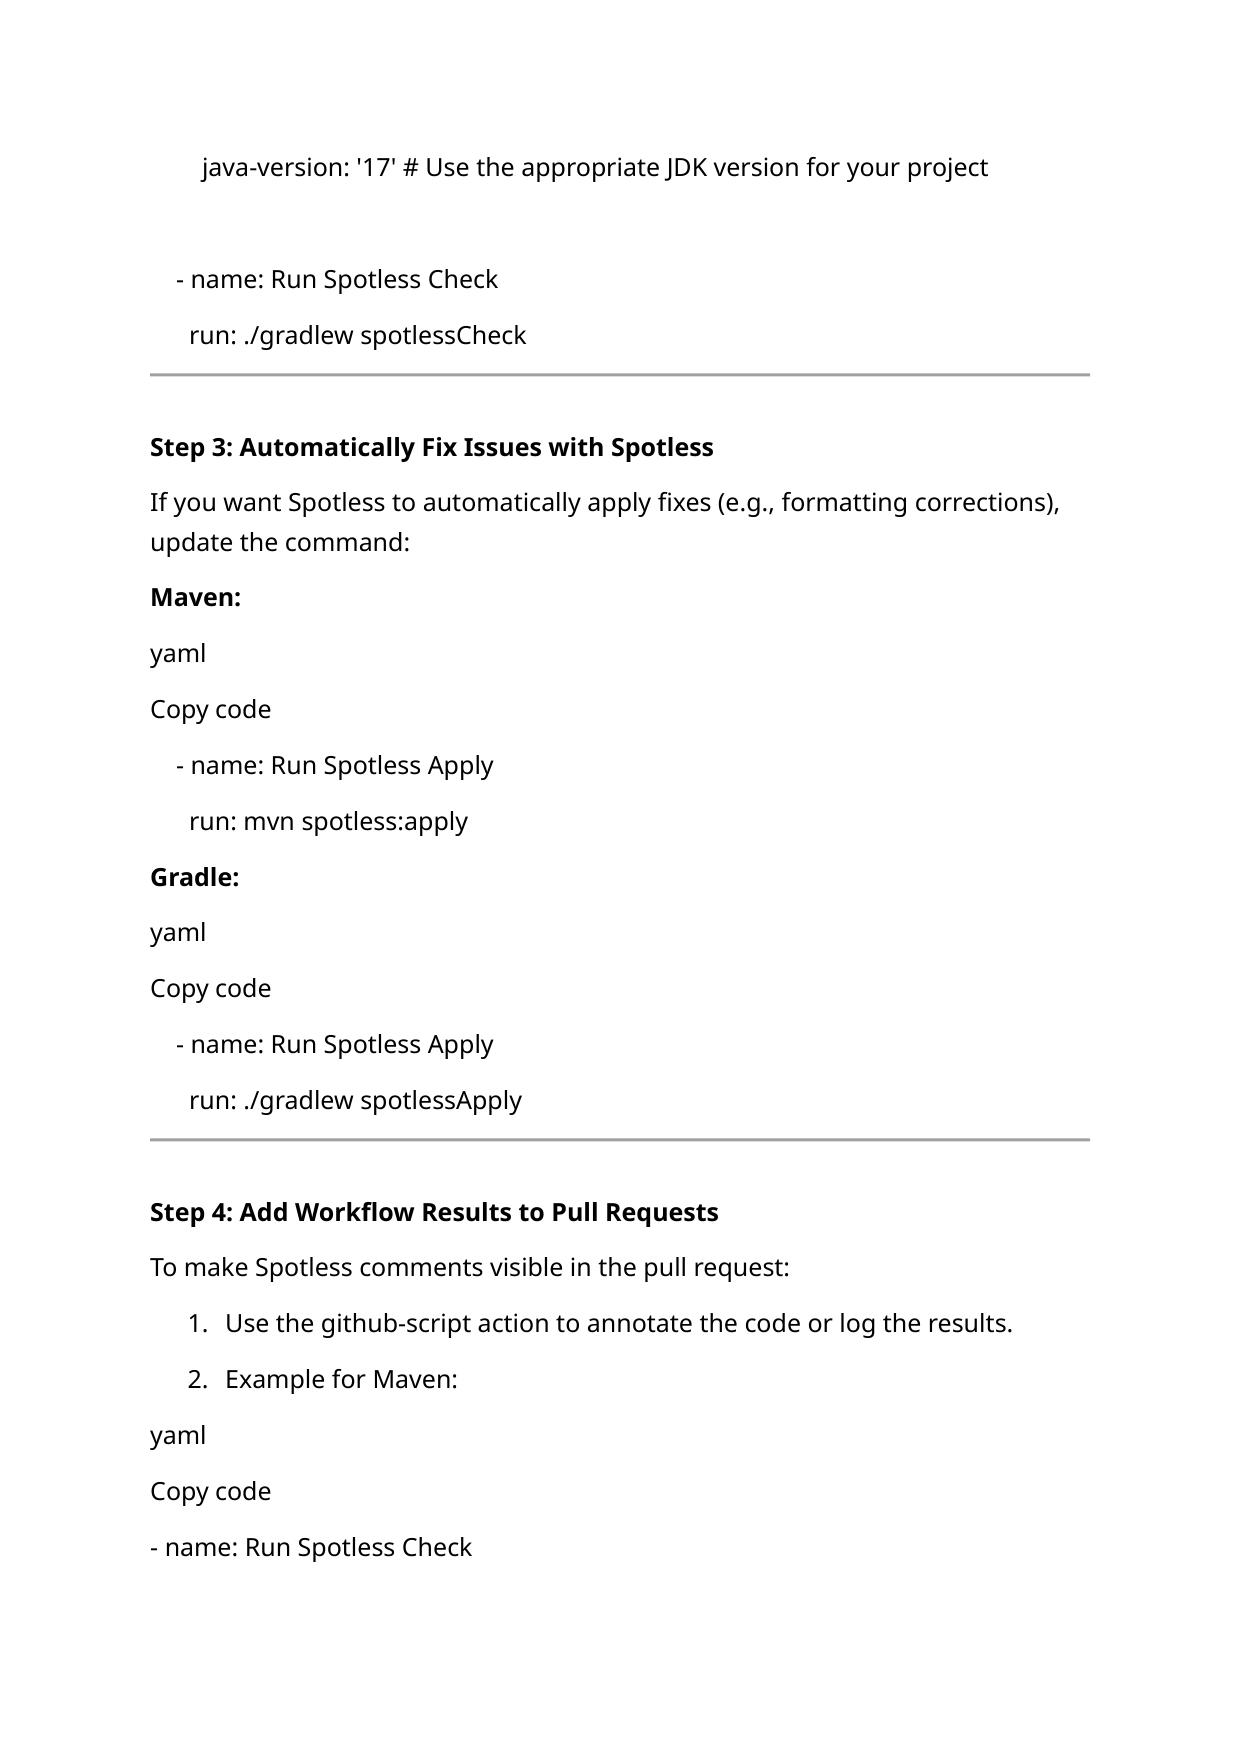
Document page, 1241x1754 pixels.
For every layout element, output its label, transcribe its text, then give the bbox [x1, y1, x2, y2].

text Copy code [150, 1473, 1090, 1507]
text Step 4: Add Workflow Results to Pull Requests [150, 1194, 1090, 1228]
text - name: Run Spotless Check [150, 262, 1090, 296]
list Use the github-script action to annotate the code or log the results. [187, 1306, 1090, 1340]
text - name: Run Spotless Apply [150, 747, 1090, 782]
text run: ./gradlew spotlessApply [150, 1082, 1090, 1117]
text Maven: [150, 580, 1090, 614]
text run: ./gradlew spotlessCheck [150, 317, 1090, 352]
text Gradle: [150, 859, 1090, 893]
text If you want Spotless to automatically apply fixes (e.g., formatting corrections), update the command: [150, 485, 1090, 558]
text Step 3: Automatically Fix Issues with Spotless [150, 429, 1090, 463]
list Example for Maven: [187, 1362, 1090, 1396]
text Copy code [150, 692, 1090, 726]
text yaml [150, 1417, 1090, 1452]
text run: mvn spotless:apply [150, 803, 1090, 837]
text - name: Run Spotless Check [150, 1529, 1090, 1563]
text java-version: '17' # Use the appropriate JDK version for your project [150, 150, 1090, 184]
text yaml [150, 636, 1090, 670]
text Copy code [150, 971, 1090, 1005]
text To make Spotless comments visible in the pull request: [150, 1250, 1090, 1284]
text yaml [150, 915, 1090, 949]
text - name: Run Spotless Apply [150, 1027, 1090, 1061]
